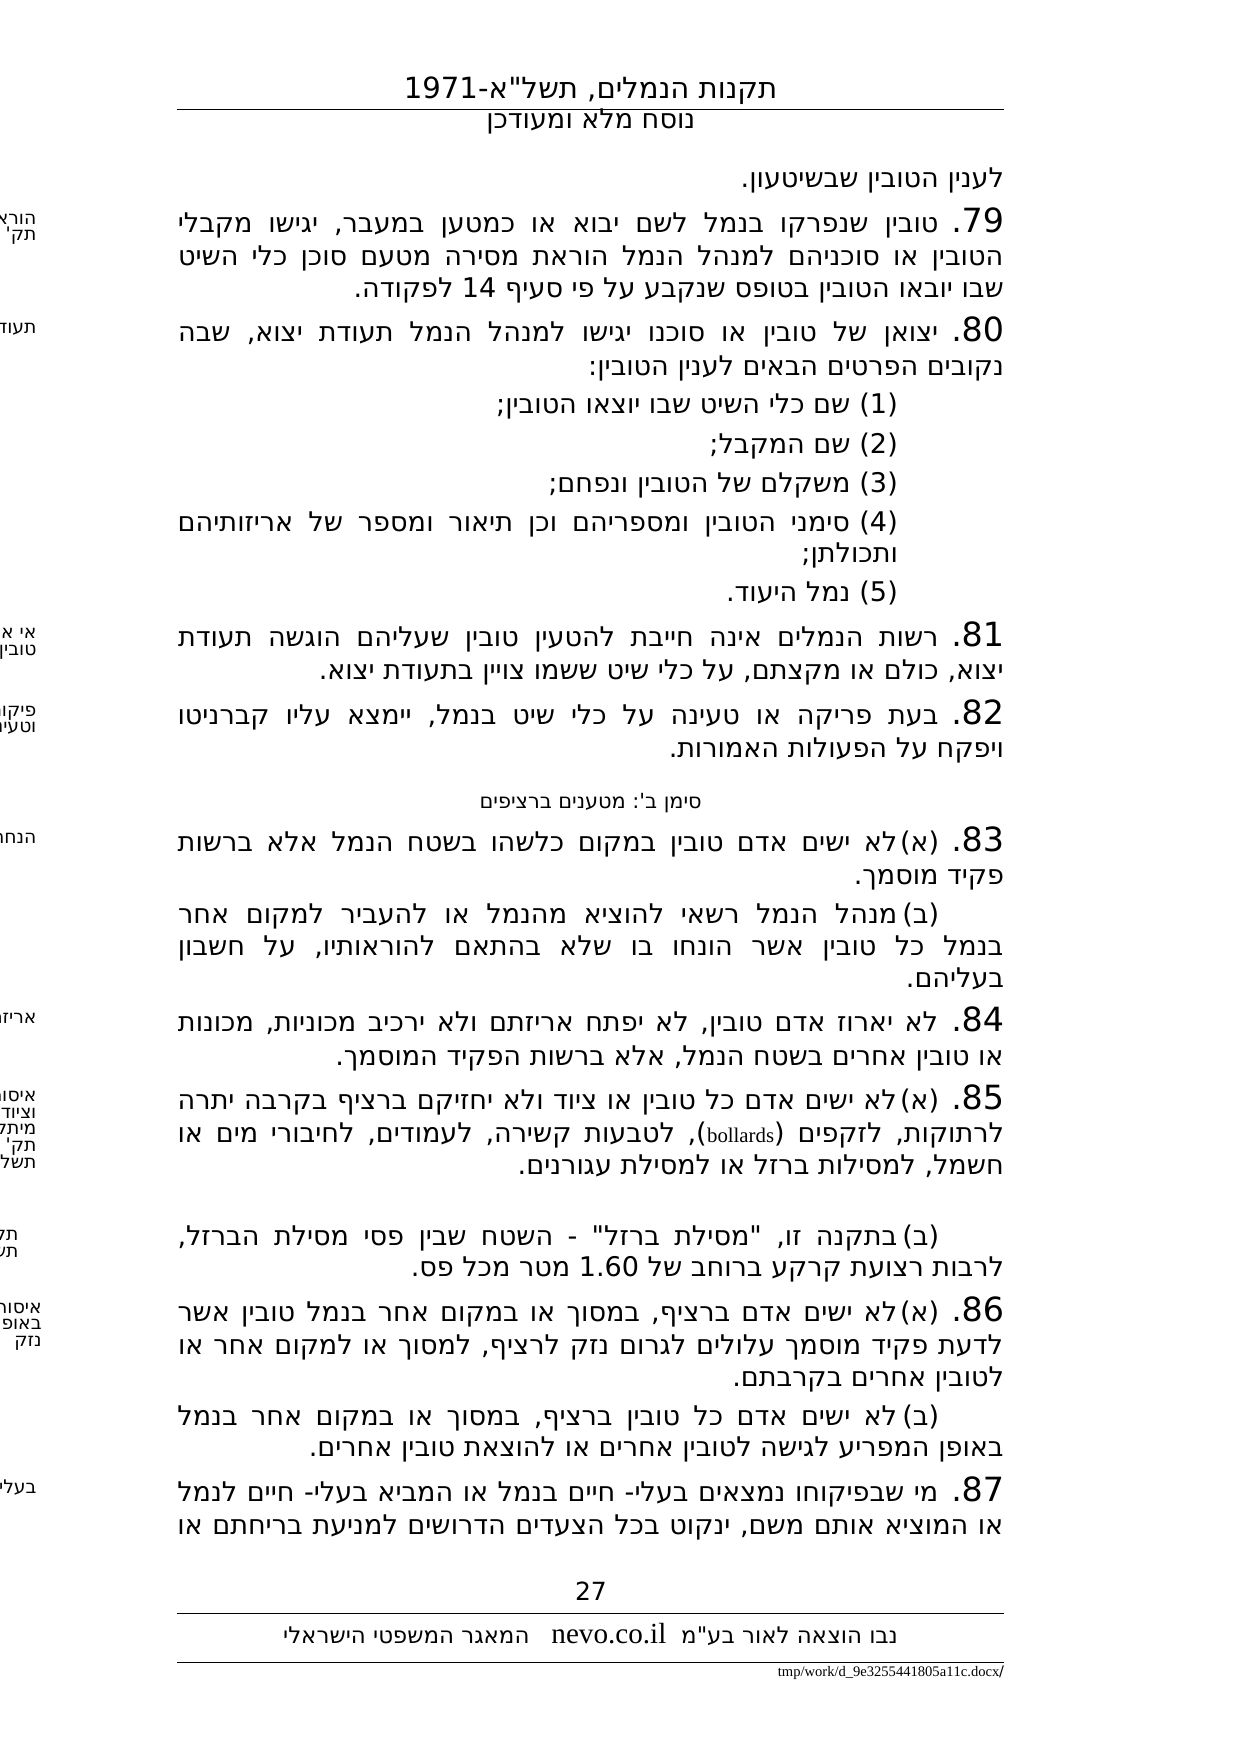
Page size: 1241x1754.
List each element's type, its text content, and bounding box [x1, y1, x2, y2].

text 85. (א) לא ישים אדם כל טובין או ציוד ולא יחזיקם ברציף בקרבה יתרה לרתוקות, לזקפים (bollards), לטבעות קשירה, לעמודים, לחיבורי מים או חשמל, למסילות ברזל או למסילת עגורנים. [177, 1079, 1004, 1181]
text 83. (א) לא ישים אדם טובין במקום כלשהו בשטח הנמל אלא ברשות פקיד מוסמך. [177, 821, 1004, 891]
text (ב) בתקנה זו, "מסילת ברזל" - השטח שבין פסי מסילת הברזל, לרבות רצועת קרקע ברוחב של 1.60 מטר מכל פס. [177, 1220, 1004, 1283]
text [177, 162, 1004, 194]
text 81. רשות הנמלים אינה חייבת להטעין טובין שעליהם הוגשה תעודת יצוא, כולם או מקצתם, על כלי שיט ששמו צויין בתעודת יצוא. [177, 616, 1004, 686]
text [177, 1471, 1004, 1541]
text סימן ב': מטענים ברציפים [177, 789, 1004, 813]
text 79. טובין שנפרקו בנמל לשם יבוא או כמטען במעבר, יגישו מקבלי הטובין או סוכניהם למנהל הנמל הוראת מסירה מטעם סוכן כלי השיט שבו יובאו הטובין בטופס שנקבע על פי סעיף 14 לפקודה. [177, 201, 1004, 303]
text (5) נמל היעוד. [177, 577, 898, 608]
text 84. לא יארוז אדם טובין, לא יפתח אריזתם ולא ירכיב מכוניות, מכונות או טובין אחרים בשטח הנמל, אלא ברשות הפקיד המוסמך. [177, 1001, 1004, 1071]
text (ב) מנהל הנמל רשאי להוציא מהנמל או להעביר למקום אחר בנמל כל טובין אשר הונחו בו שלא בהתאם להוראותיו, על חשבון בעליהם. [177, 899, 1004, 993]
text (4) סימני הטובין ומספריהם וכן תיאור ומספר של אריזותיהם ותכולתן; [177, 506, 898, 569]
text (ב) לא ישים אדם כל טובין ברציף, במסוך או במקום אחר בנמל באופן המפריע לגישה לטובין אחרים או להוצאת טובין אחרים. [177, 1400, 1004, 1463]
text 86. (א) לא ישים אדם ברציף, במסוך או במקום אחר בנמל טובין אשר לדעת פקיד מוסמך עלולים לגרום נזק לרציף, למסוך או למקום אחר או לטובין אחרים בקרבתם. [177, 1291, 1004, 1392]
text (1) שם כלי השיט שבו יוצאו הטובין; [177, 389, 898, 420]
text 80. יצואן של טובין או סוכנו יגישו למנהל הנמל תעודת יצוא, שבה נקובים הפרטים הבאים לענין הטובין: [177, 311, 1004, 381]
text (3) משקלם של הטובין ונפחם; [177, 467, 898, 498]
text (2) שם המקבל; [177, 428, 898, 459]
text 82. בעת פריקה או טעינה על כלי שיט בנמל, יימצא עליו קברניטו ויפקח על הפעולות האמורות. [177, 694, 1004, 764]
